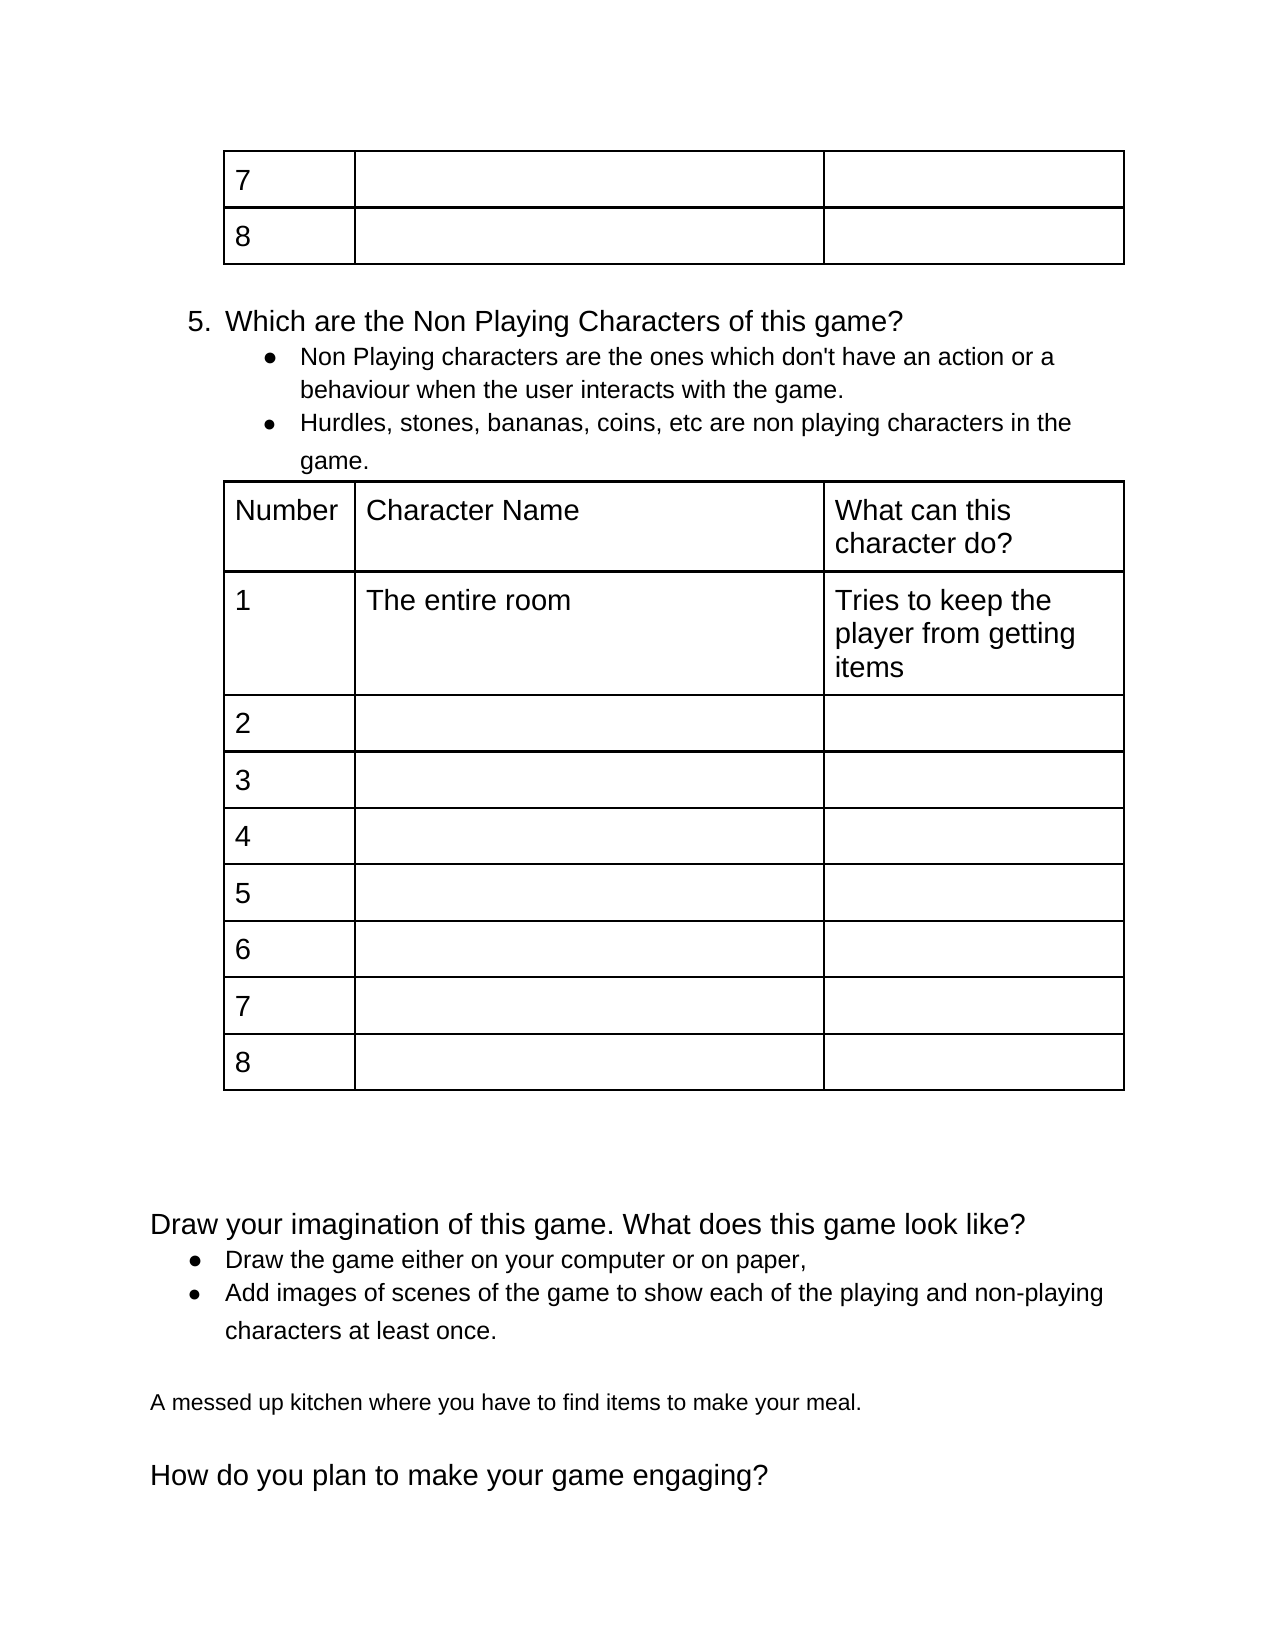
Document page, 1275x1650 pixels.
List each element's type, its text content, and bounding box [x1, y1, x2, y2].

table_cell [825, 865, 1123, 920]
table_cell [356, 753, 823, 807]
table_cell [825, 922, 1123, 976]
table_cell [825, 809, 1123, 863]
table_cell The entire room [356, 573, 823, 694]
table_cell 6 [225, 922, 354, 976]
table_header Number [225, 483, 354, 570]
table_cell [356, 152, 823, 206]
table_cell [356, 696, 823, 750]
table_cell 2 [225, 696, 354, 750]
table_cell [825, 978, 1123, 1033]
table_cell 5 [225, 865, 354, 920]
table_cell [356, 978, 823, 1033]
table_cell 7 [225, 978, 354, 1033]
table_cell [356, 1035, 823, 1089]
table_cell 7 [225, 152, 354, 206]
table_cell [356, 809, 823, 863]
table_cell [825, 152, 1123, 206]
list Add images of scenes of the game to show each of the playing and non-playing characters at least once. [187, 1278, 1125, 1346]
table_cell 8 [225, 209, 354, 263]
table_cell Tries to keep the player from getting items [825, 573, 1123, 694]
text How do you plan to make your game engaging? [150, 1458, 1125, 1492]
table_cell [825, 209, 1123, 263]
list Non Playing characters are the ones which don't have an action or a behaviour when the user interacts with the game. [262, 342, 1125, 404]
table_cell [825, 1035, 1123, 1089]
table_cell 3 [225, 753, 354, 807]
table_header Character Name [356, 483, 823, 570]
table_cell [356, 209, 823, 263]
list Draw the game either on your computer or on paper, [187, 1245, 1125, 1274]
table_cell 4 [225, 809, 354, 863]
table_cell [356, 922, 823, 976]
table_header What can this character do? [825, 483, 1123, 570]
text Draw your imagination of this game. What does this game look like? [150, 1207, 1125, 1240]
table_cell [825, 696, 1123, 750]
table_cell [356, 865, 823, 920]
table_cell [825, 753, 1123, 807]
list Which are the Non Playing Characters of this game? [187, 303, 1125, 337]
text A messed up kitchen where you have to find items to make your meal. [150, 1389, 1125, 1416]
table_cell 8 [225, 1035, 354, 1089]
list Hurdles, stones, bananas, coins, etc are non playing characters in the game. [262, 408, 1125, 475]
table_cell 1 [225, 573, 354, 694]
